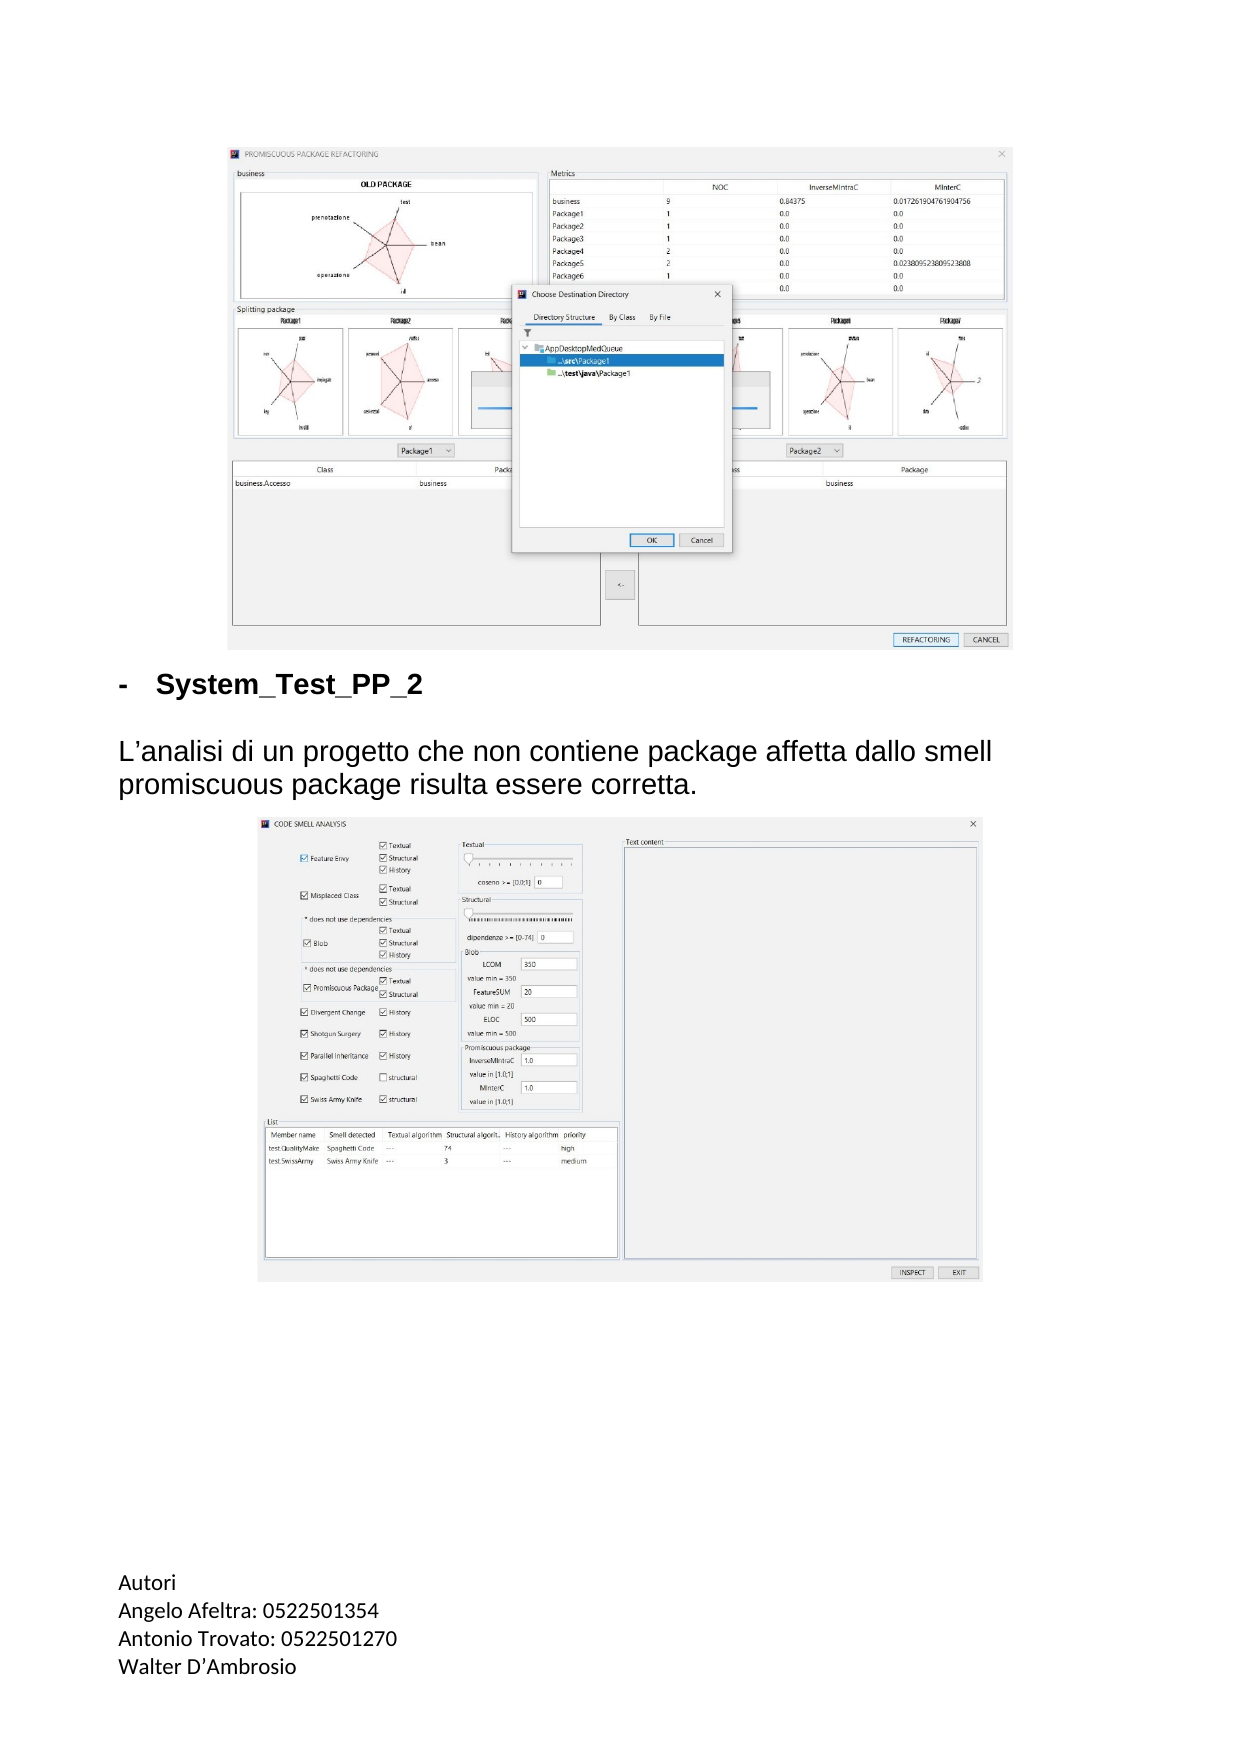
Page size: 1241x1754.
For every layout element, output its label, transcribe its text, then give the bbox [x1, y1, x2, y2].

list System_Test_PP_2 [118, 667, 1122, 700]
text L’analisi di un progetto che non contiene package affetta dallo smell promiscuous package risulta essere corretta. [118, 734, 1122, 801]
picture [257, 817, 983, 1282]
picture [227, 147, 1013, 650]
